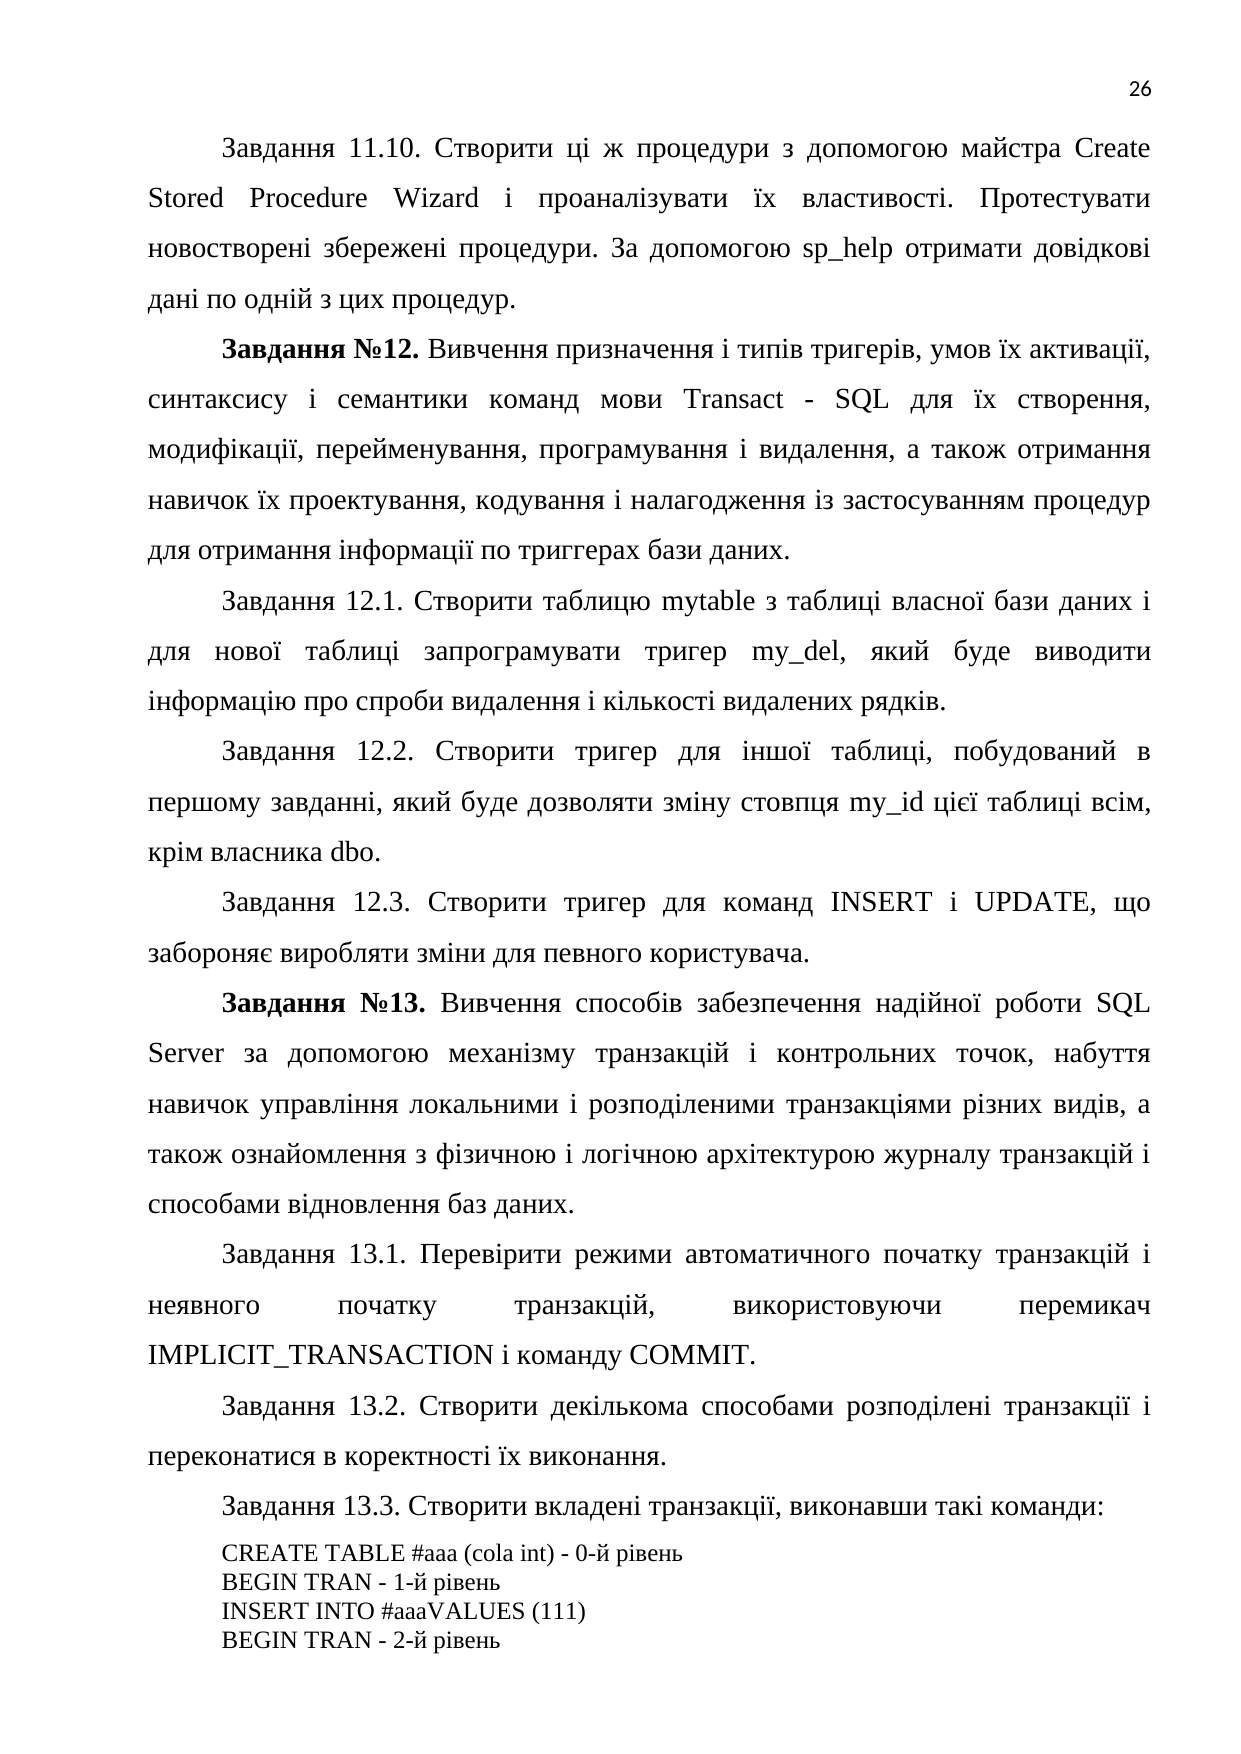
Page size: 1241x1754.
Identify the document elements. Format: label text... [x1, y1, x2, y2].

text Завдання 11.10. Створити ці ж процедури з допомогою майстра Create Stored Procedure Wizard і проаналізувати їх властивості. Протестувати новостворені збережені процедури. За допомогою sp_help отримати довідкові дані по одній з цих процедур. [148, 130, 1152, 314]
text Завдання 13.2. Створити декількома способами розподілені транзакції і переконатися в коректності їх виконання. [148, 1388, 1152, 1471]
text Завдання 13.3. Створити вкладені транзакції, виконавши такі команди: [148, 1488, 1152, 1522]
text CREATE TABLE #aaa (cola int) - 0-й рівень [148, 1538, 1152, 1567]
text Завдання №13. Вивчення способів забезпечення надійної роботи SQL Server за допомогою механізму транзакцій і контрольних точок, набуття навичок управління локальними і розподіленими транзакціями різних видів, а також ознайомлення з фізичною і логічною архітектурою журналу транзакцій і способами відновлення баз даних. [148, 985, 1152, 1220]
text Завдання 12.3. Створити тригер для команд INSERT і UPDATE, що забороняє виробляти зміни для певного користувача. [148, 884, 1152, 968]
text Завдання 12.1. Створити таблицю mytable з таблиці власної бази даних і для нової таблиці запрограмувати тригер my_del, який буде виводити інформацію про спроби видалення і кількості видалених рядків. [148, 583, 1152, 717]
text Завдання №12. Вивчення призначення і типів тригерів, умов їх активації, синтаксису і семантики команд мови Transact - SQL для їх створення, модифікації, перейменування, програмування і видалення, а також отримання навичок їх проектування, кодування і налагодження із застосуванням процедур для отримання інформації по триггерах бази даних. [148, 331, 1152, 566]
text INSERT INTO #aaaVALUES (111) [148, 1596, 1152, 1625]
text BEGIN TRAN - 2-й рівень [148, 1625, 1152, 1653]
text Завдання 13.1. Перевірити режими автоматичного початку транзакцій і неявного початку транзакцій, використовуючи перемикач IMPLICIT_TRANSACTION і команду COMMIT. [148, 1237, 1152, 1371]
text Завдання 12.2. Створити тригер для іншої таблиці, побудований в першому завданні, який буде дозволяти зміну стовпця my_id цієї таблиці всім, крім власника dbo. [148, 733, 1152, 868]
text BEGIN TRAN - 1-й рівень [148, 1567, 1152, 1596]
